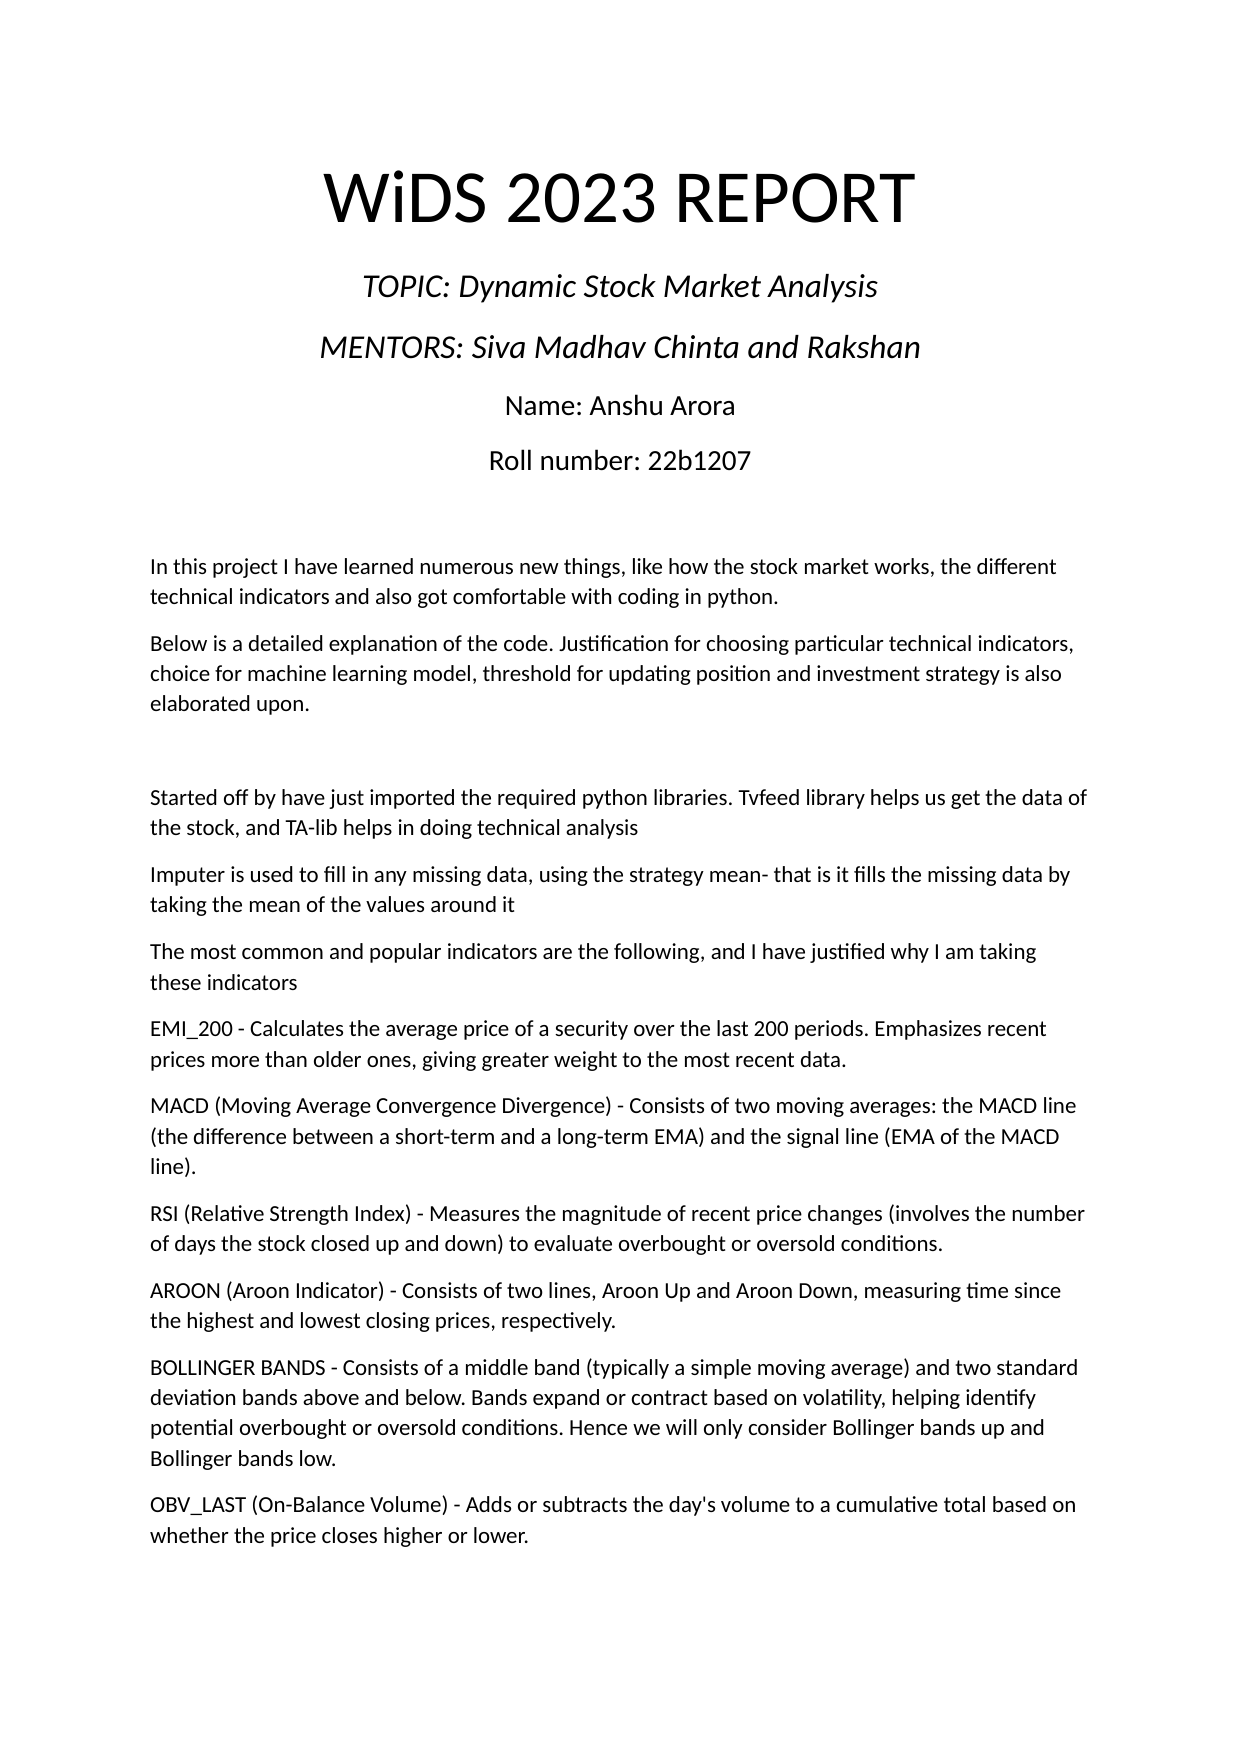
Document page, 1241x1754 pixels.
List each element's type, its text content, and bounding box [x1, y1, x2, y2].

text EMI_200 - Calculates the average price of a security over the last 200 periods. Emphasizes recent prices more than older ones, giving greater weight to the most recent data. [150, 1014, 1090, 1073]
text Roll number: 22b1207 [150, 442, 1090, 477]
text MACD (Moving Average Convergence Divergence) - Consists of two moving averages: the MACD line (the difference between a short-term and a long-term EMA) and the signal line (EMA of the MACD line). [150, 1092, 1090, 1180]
text Imputer is used to fill in any missing data, using the strategy mean- that is it fills the missing data by taking the mean of the values around it [150, 860, 1090, 919]
text Name: Anshu Arora [150, 387, 1090, 422]
text BOLLINGER BANDS - Consists of a middle band (typically a simple moving average) and two standard deviation bands above and below. Bands expand or contract based on volatility, helping identify potential overbought or oversold conditions. Hence we will only consider Bollinger bands up and Bollinger bands low. [150, 1353, 1090, 1472]
text WiDS 2023 REPORT [150, 150, 1090, 242]
text MENTORS: Siva Madhav Chinta and Rakshan [150, 326, 1090, 367]
text The most common and popular indicators are the following, and I have justified why I am taking these indicators [150, 937, 1090, 996]
text Below is a detailed explanation of the code. Justification for choosing particular technical indicators, choice for machine learning model, threshold for updating position and investment strategy is also elaborated upon. [150, 629, 1090, 718]
text RSI (Relative Strength Index) - Measures the magnitude of recent price changes (involves the number of days the stock closed up and down) to evaluate overbought or oversold conditions. [150, 1199, 1090, 1257]
text OBV_LAST (On-Balance Volume) - Adds or subtracts the day's volume to a cumulative total based on whether the price closes higher or lower. [150, 1491, 1090, 1549]
text TOPIC: Dynamic Stock Market Analysis [150, 266, 1090, 306]
text Started off by have just imported the required python libraries. Tvfeed library helps us get the data of the stock, and TA-lib helps in doing technical analysis [150, 783, 1090, 842]
text AROON (Aroon Indicator) - Consists of two lines, Aroon Up and Aroon Down, measuring time since the highest and lowest closing prices, respectively. [150, 1276, 1090, 1334]
text In this project I have learned numerous new things, like how the stock market works, the different technical indicators and also got comfortable with coding in python. [150, 552, 1090, 610]
